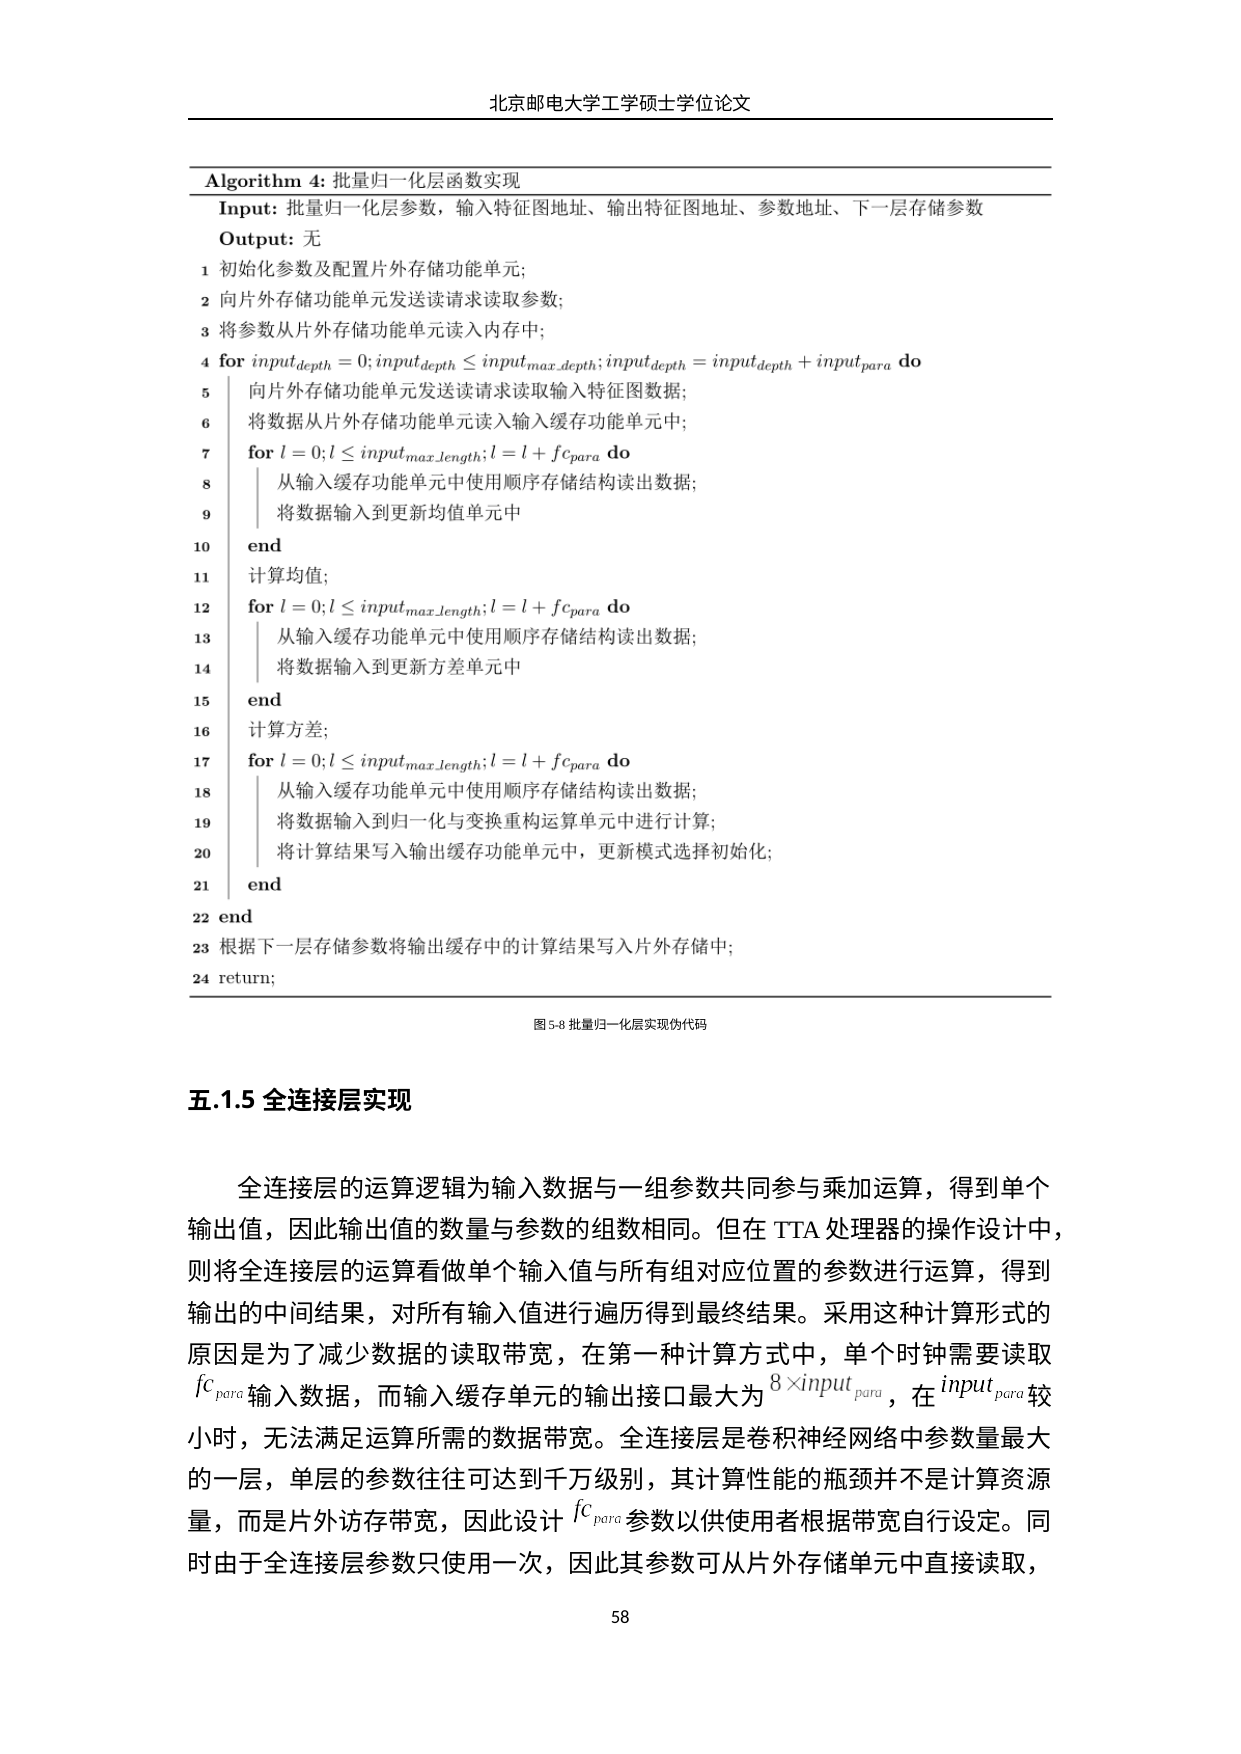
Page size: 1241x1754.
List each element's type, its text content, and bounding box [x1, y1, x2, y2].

text 图5-8 批量归一化层实现伪代码 [187, 1002, 1053, 1034]
picture [187, 162, 1053, 1002]
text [187, 1164, 1053, 1580]
text 全连接层实现 [187, 1066, 1053, 1131]
